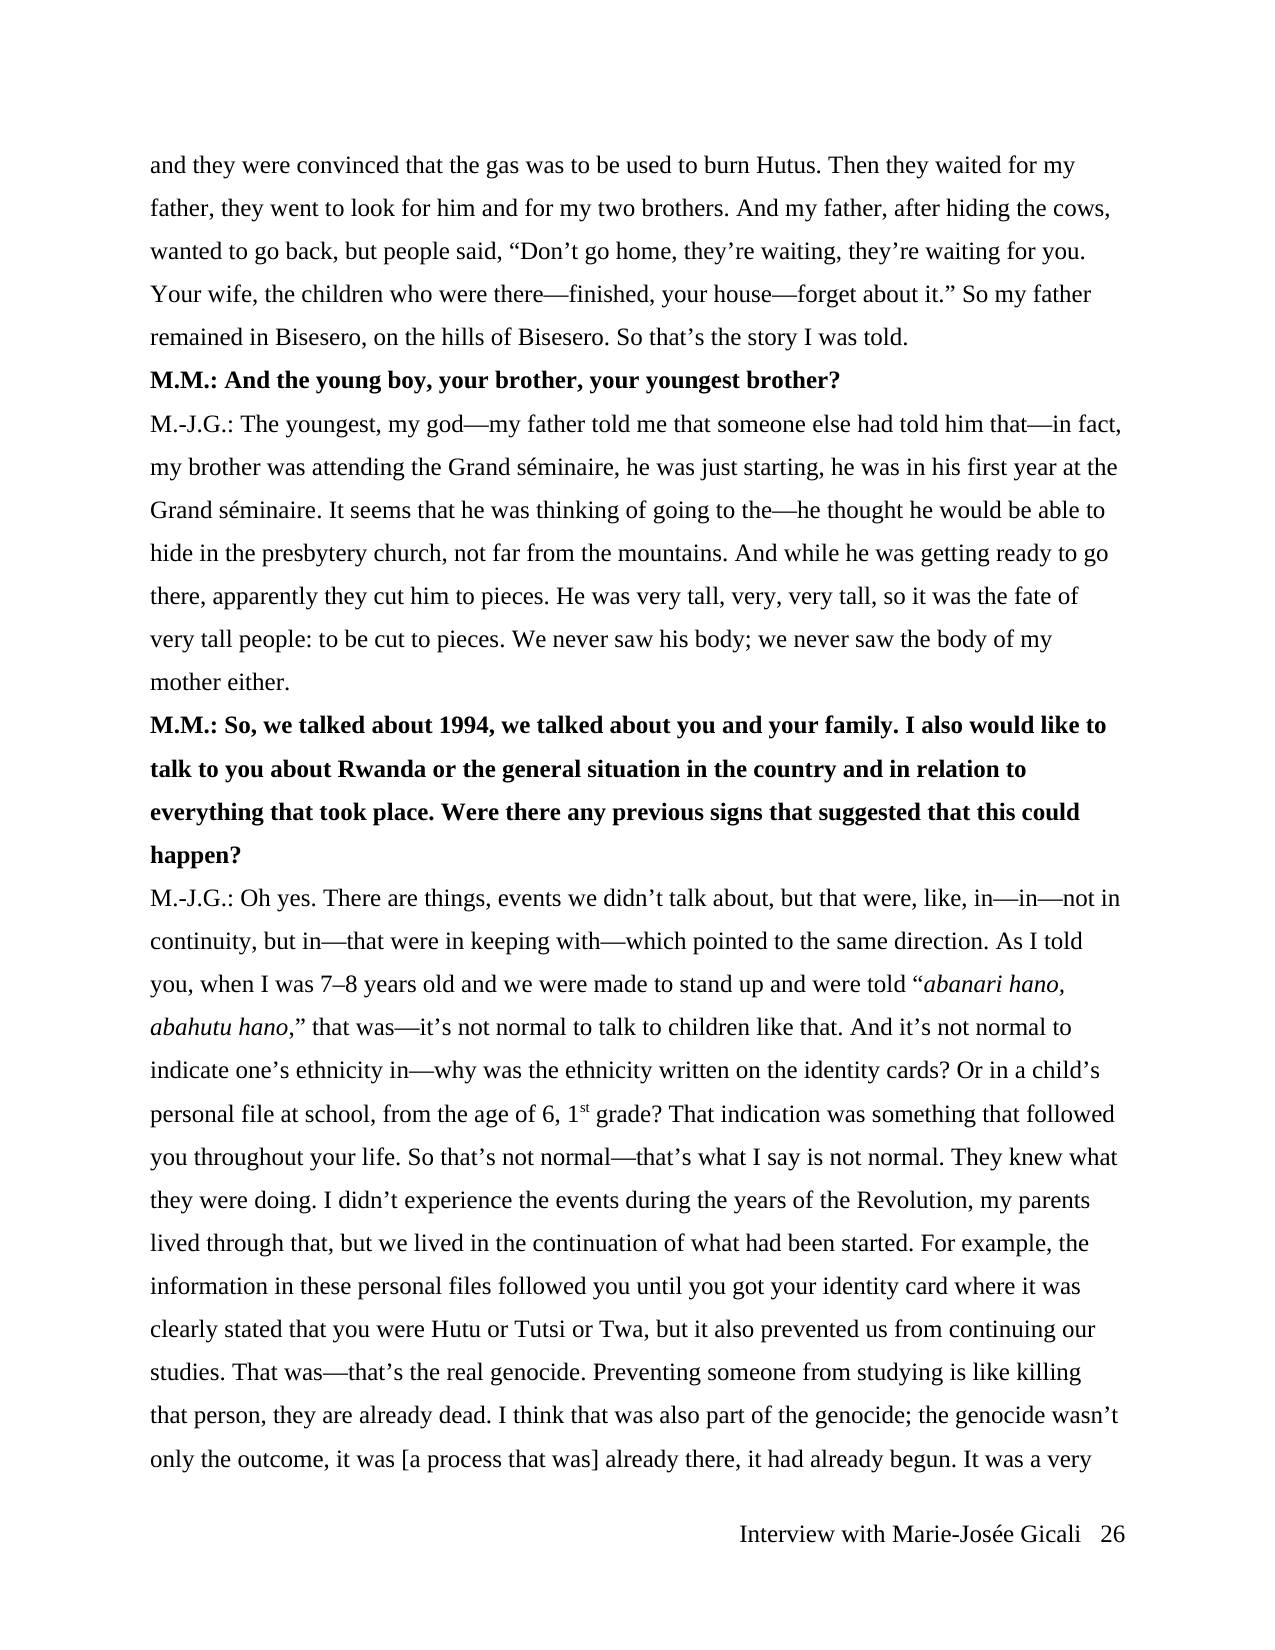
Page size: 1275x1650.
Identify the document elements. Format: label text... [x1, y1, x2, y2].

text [150, 883, 1125, 1472]
text M.M.: So, we talked about 1994, we talked about you and your family. I also would like to talk to you about Rwanda or the general situation in the country and in relation to everything that took place. Were there any previous signs that suggested that this could happen? [150, 711, 1125, 869]
text M.M.: And the young boy, your brother, your youngest brother? [150, 366, 1125, 394]
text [150, 150, 1125, 351]
text M.-J.G.: The youngest, my god—my father told me that someone else had told him that—in fact, my brother was attending the Grand séminaire, he was just starting, he was in his first year at the Grand séminaire. It seems that he was thinking of going to the—he thought he would be able to hide in the presbytery church, not far from the mountains. And while he was getting ready to go there, apparently they cut him to pieces. He was very tall, very, very tall, so it was the fate of very tall people: to be cut to pieces. We never saw his body; we never saw the body of my mother either. [150, 409, 1125, 696]
